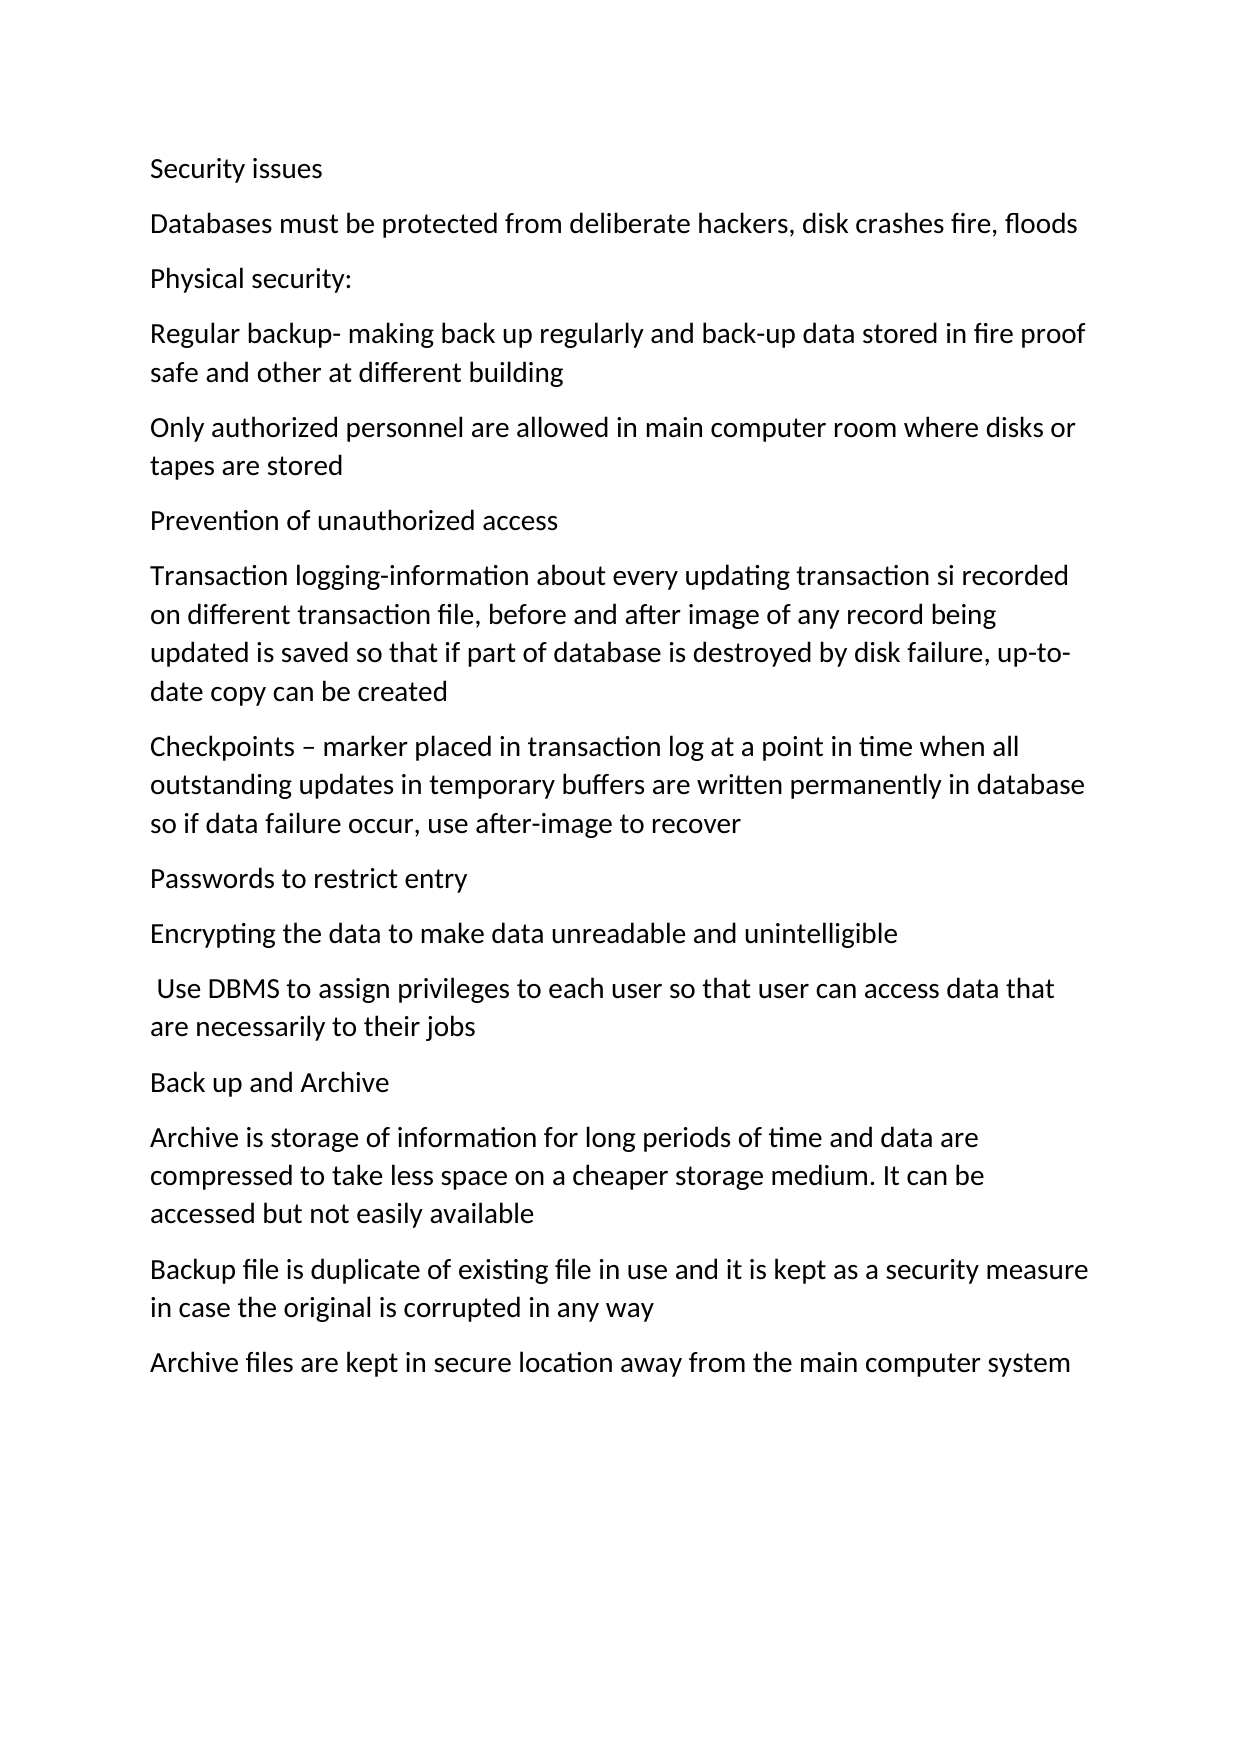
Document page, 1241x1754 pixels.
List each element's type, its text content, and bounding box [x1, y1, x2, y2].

text Archive files are kept in secure location away from the main computer system [150, 1344, 1090, 1380]
text Regular backup- making back up regularly and back-up data stored in fire proof safe and other at different building [150, 315, 1090, 389]
text Transaction logging-information about every updating transaction si recorded on different transaction file, before and after image of any record being updated is saved so that if part of database is destroyed by disk failure, up-to-date copy can be created [150, 557, 1090, 708]
text Physical security: [150, 260, 1090, 296]
text Use DBMS to assign privileges to each user so that user can access data that are necessarily to their jobs [150, 970, 1090, 1044]
text Checkpoints – marker placed in transaction log at a point in time when all outstanding updates in temporary buffers are written permanently in database so if data failure occur, use after-image to recover [150, 728, 1090, 840]
text Security issues [150, 150, 1090, 186]
text Only authorized personnel are allowed in main computer room where disks or tapes are stored [150, 409, 1090, 483]
text Backup file is duplicate of existing file in use and it is kept as a security measure in case the original is corrupted in any way [150, 1251, 1090, 1325]
text Encrypting the data to make data unreadable and unintelligible [150, 915, 1090, 951]
text Back up and Archive [150, 1064, 1090, 1099]
text Passwords to restrict entry [150, 860, 1090, 896]
text Prevention of unauthorized access [150, 502, 1090, 538]
text Databases must be protected from deliberate hackers, disk crashes fire, floods [150, 205, 1090, 241]
text Archive is storage of information for long periods of time and data are compressed to take less space on a cheaper storage medium. It can be accessed but not easily available [150, 1119, 1090, 1231]
